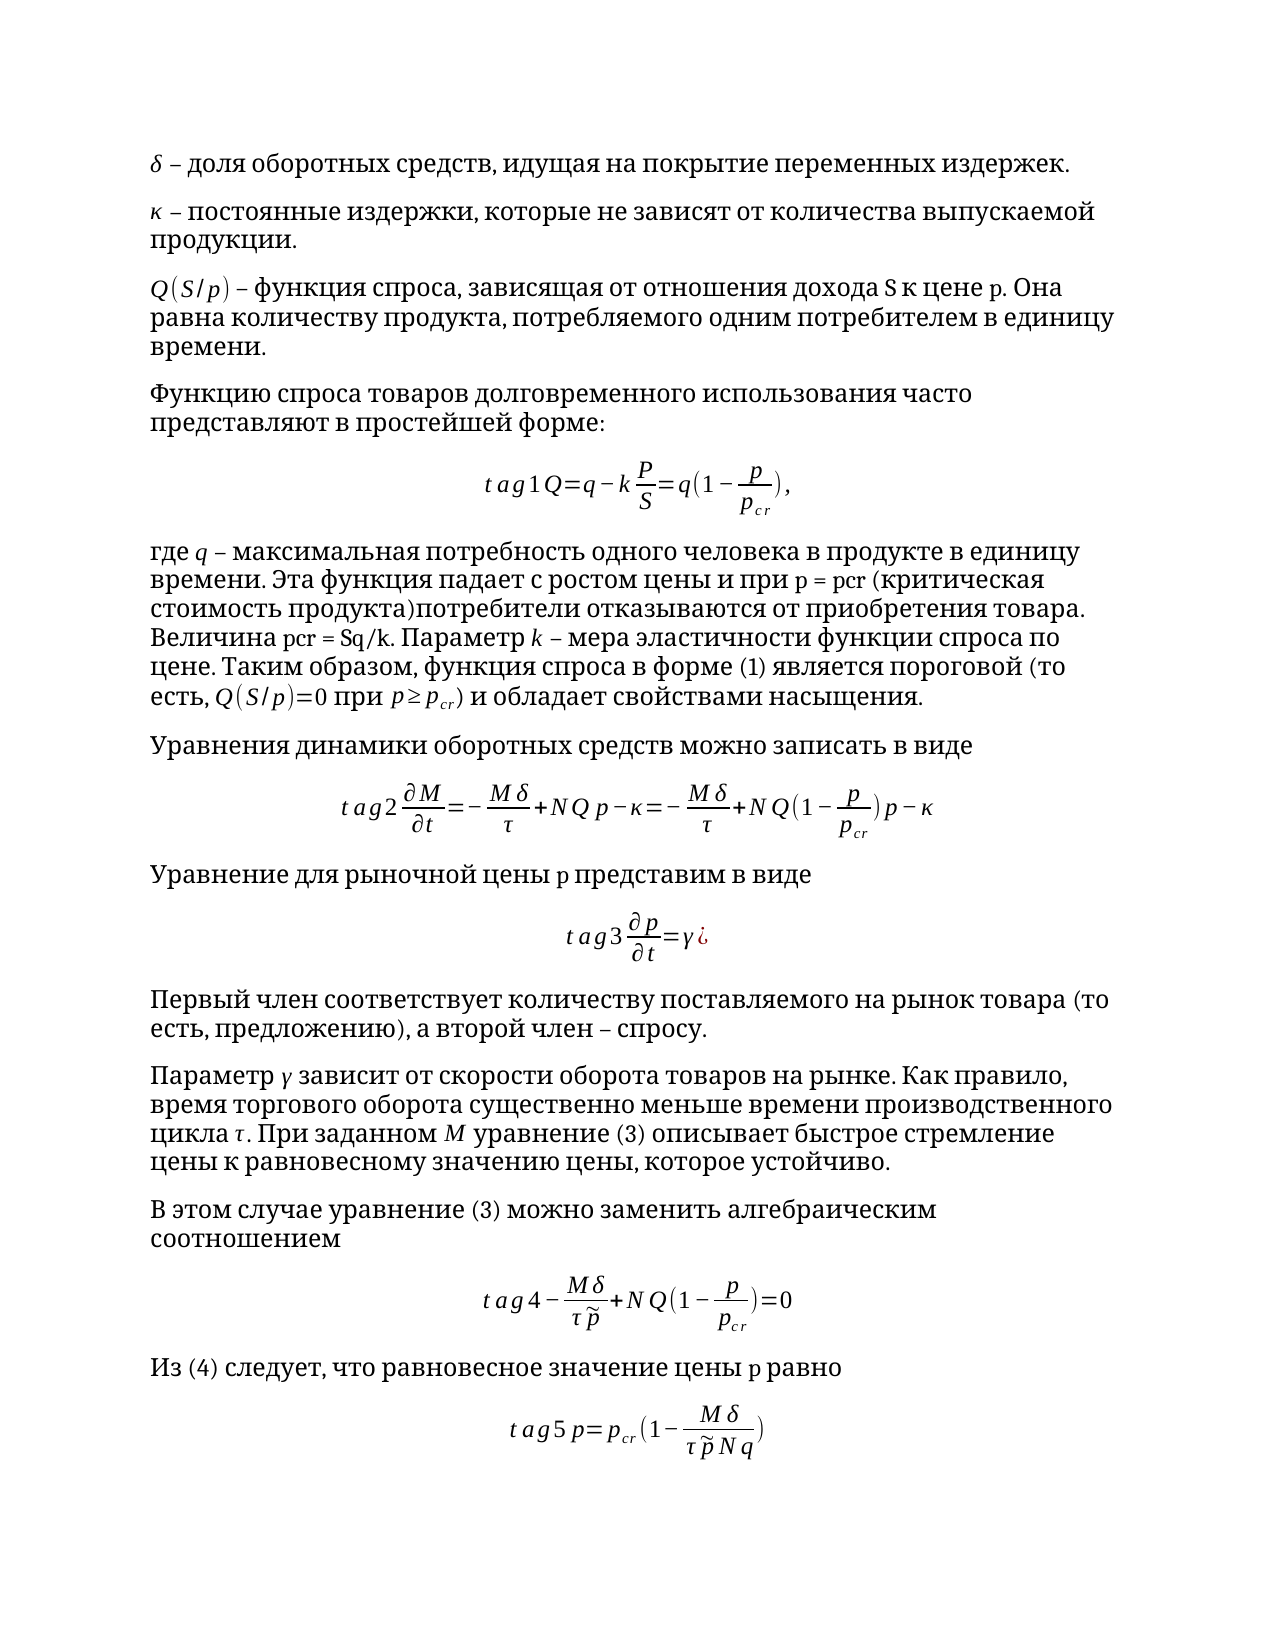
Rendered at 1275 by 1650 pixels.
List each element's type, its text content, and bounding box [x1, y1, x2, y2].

text Уравнение для рыночной цены p представим в виде [150, 861, 1125, 889]
text Параметр зависит от скорости оборота товаров на рынке. Как правило, время торгового оборота существенно меньше времени производственного цикла . При заданном уравнение (3) описывает быстрое стремление цены к равновесному значению цены, которое устойчиво. [150, 1062, 1125, 1177]
text – доля оборотных средств, идущая на покрытие переменных издержек. [150, 150, 1125, 179]
text Из (4) следует, что равновесное значение цены p равно [150, 1353, 1125, 1382]
text Уравнения динамики оборотных средств можно записать в виде [150, 732, 1125, 760]
text Функцию спроса товаров долговременного использования часто представляют в простейшей форме: [150, 380, 1125, 437]
text – функция спроса, зависящая от отношения дохода S к цене p. Она равна количеству продукта, потребляемого одним потребителем в единицу времени. [150, 274, 1125, 361]
text В этом случае уравнение (3) можно заменить алгебраическим соотношением [150, 1196, 1125, 1253]
text – постоянные издержки, которые не зависят от количества выпускаемой продукции. [150, 197, 1125, 255]
text где – максимальная потребность одного человека в продукте в единицу времени. Эта функция падает с ростом цены и при p = pcr (критическая стоимость продукта)потребители отказываются от приобретения товара. Величина pcr = Sq/k. Параметр – мера эластичности функции спроса по цене. Таким образом, функция спроса в форме (1) является пороговой (то есть, при ) и обладает свойствами насыщения. [150, 538, 1125, 713]
text Первый член соответствует количеству поставляемого на рынок товара (то есть, предложению), а второй член – спросу. [150, 986, 1125, 1043]
